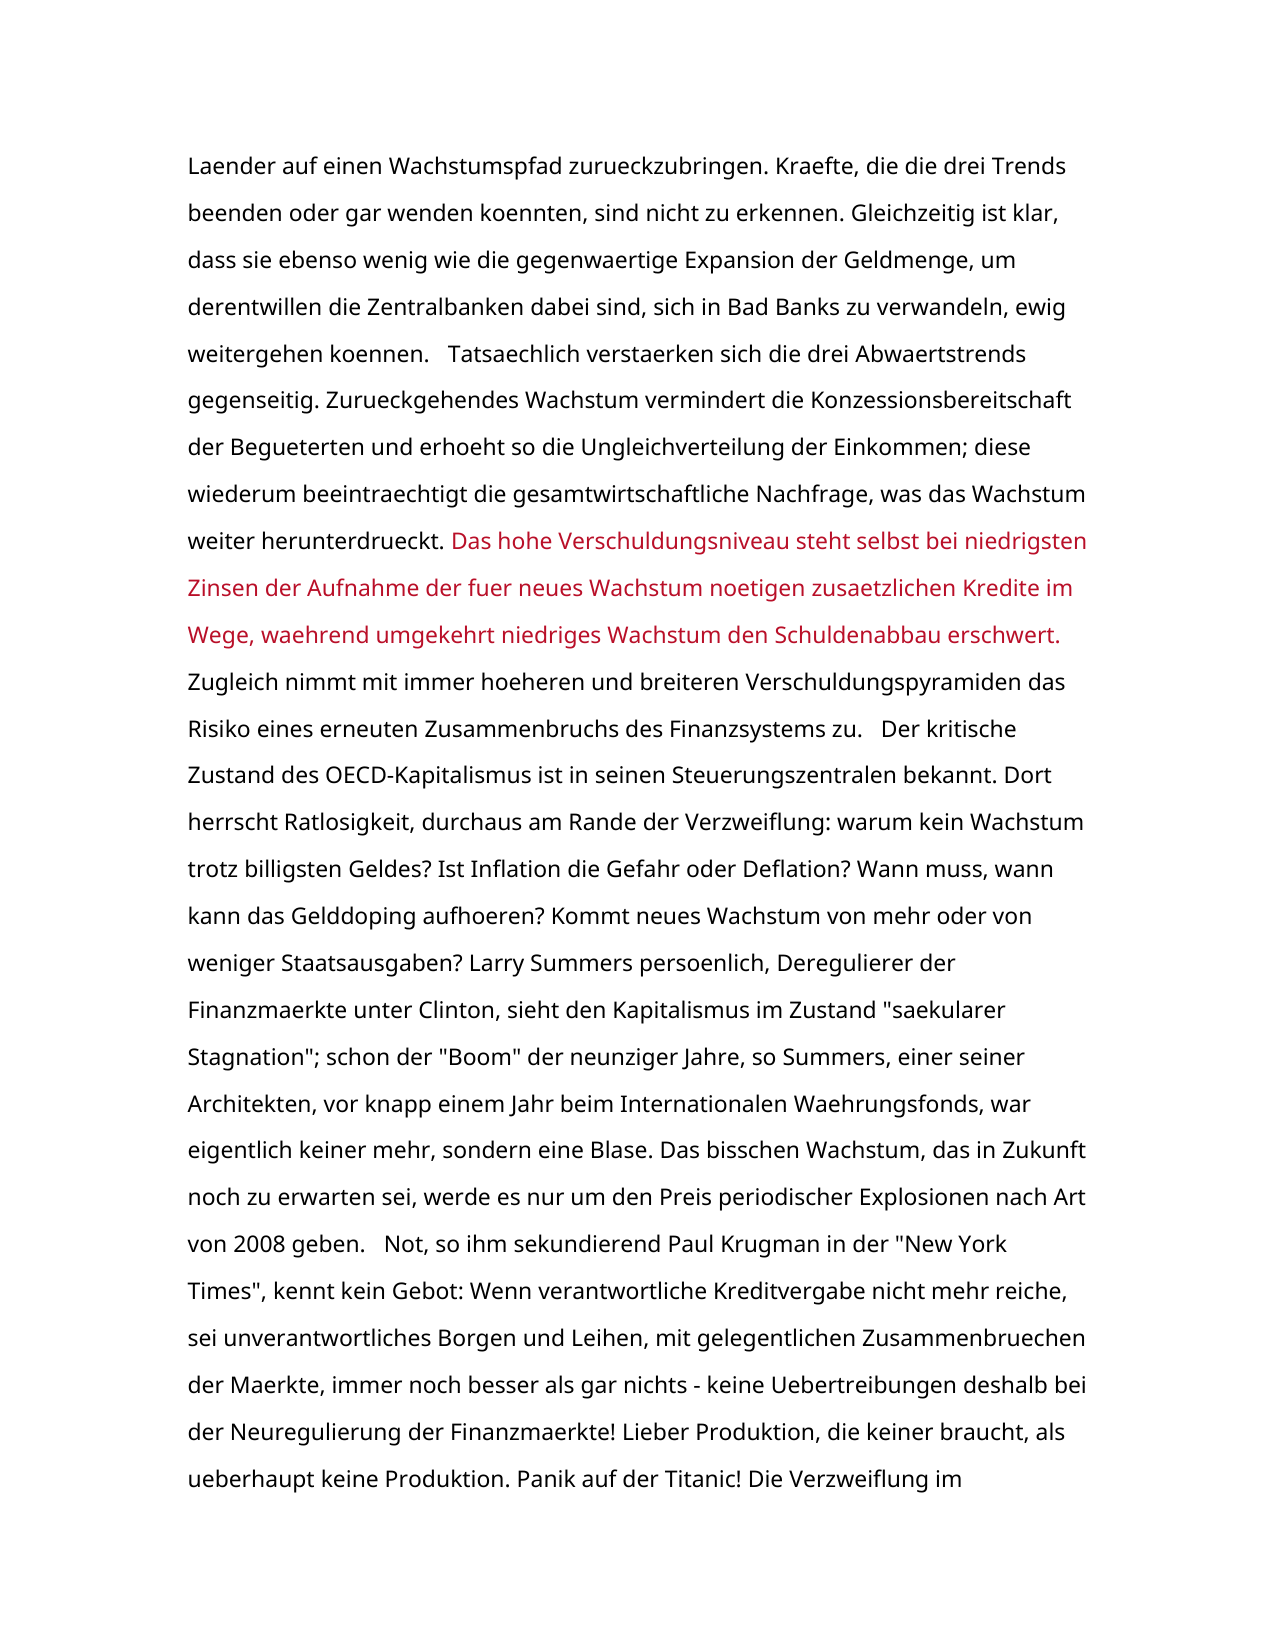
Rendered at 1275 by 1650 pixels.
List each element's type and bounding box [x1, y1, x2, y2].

text [187, 150, 1087, 1494]
